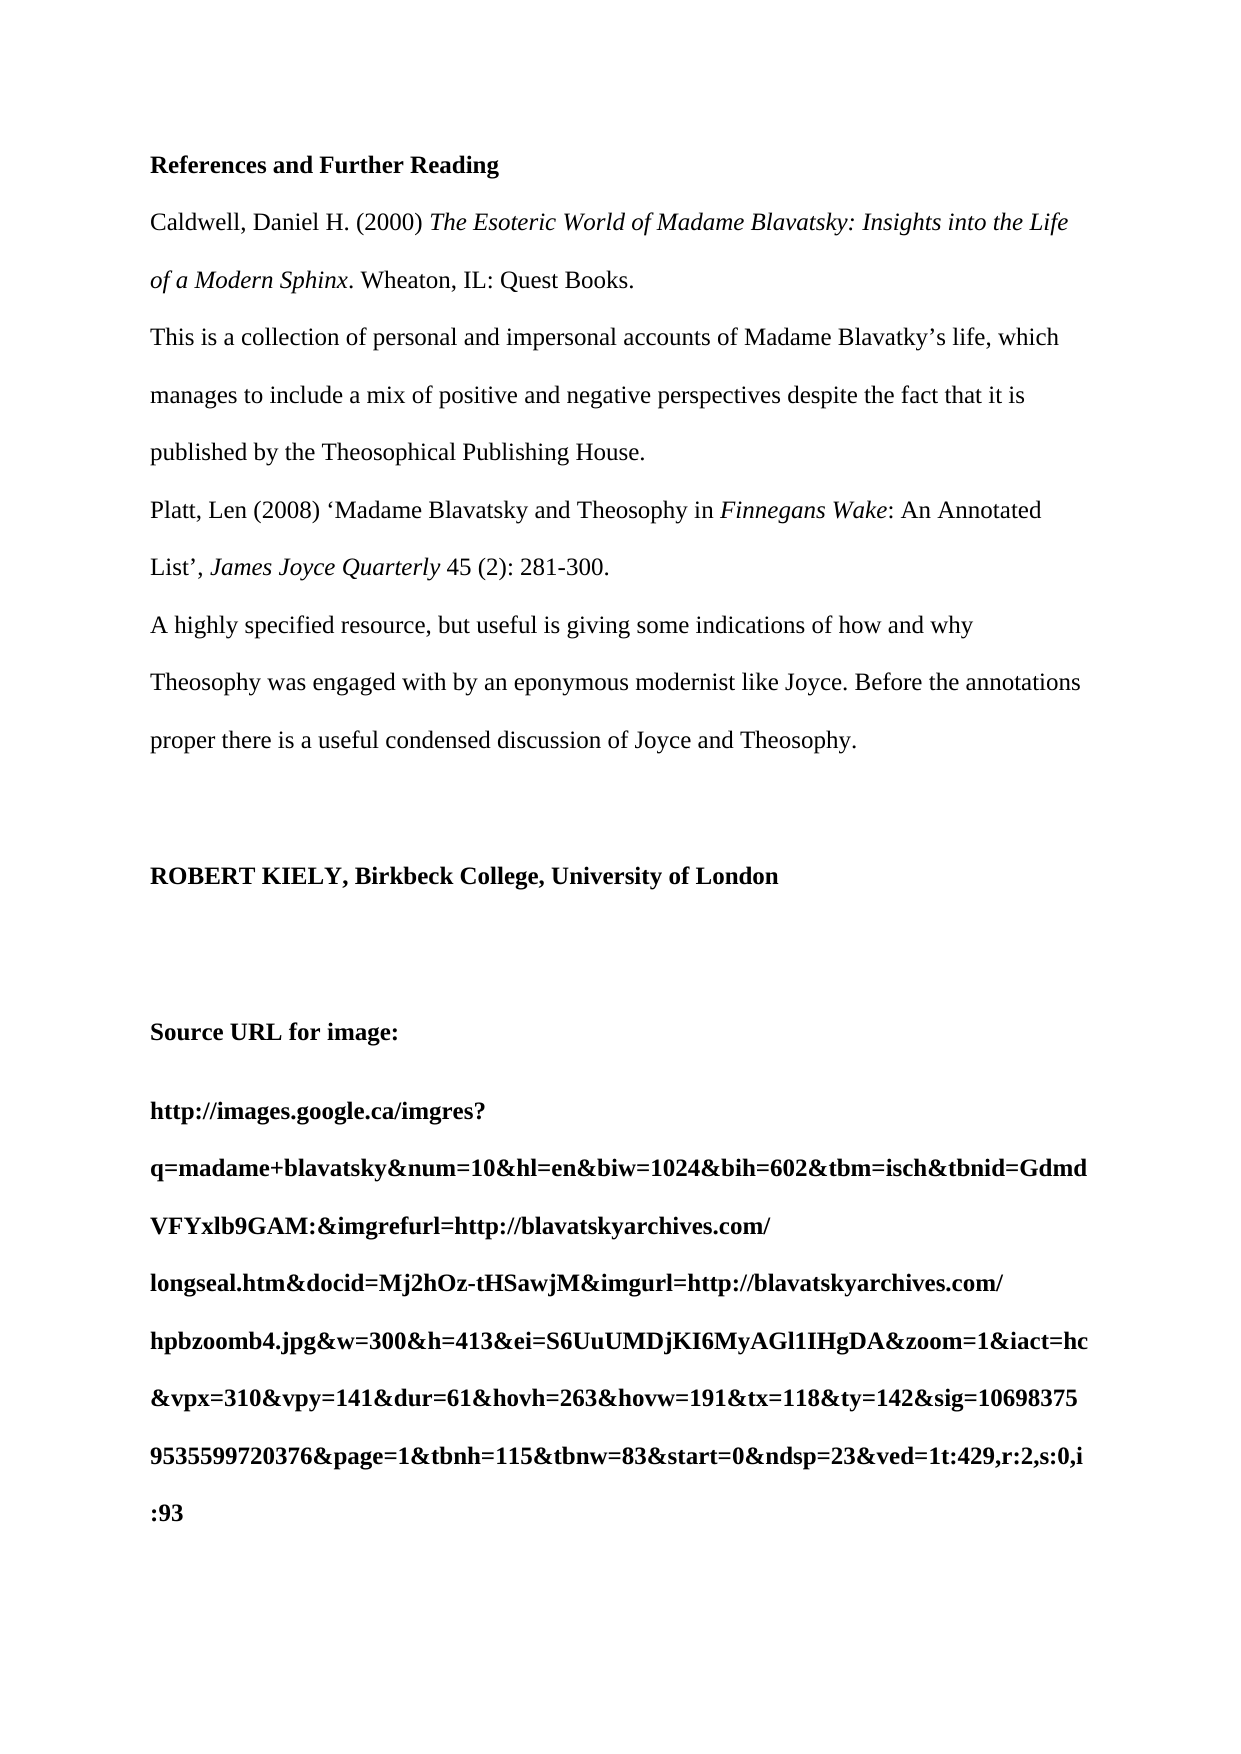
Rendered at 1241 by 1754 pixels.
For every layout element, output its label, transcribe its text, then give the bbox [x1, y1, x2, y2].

text References and Further Reading [150, 150, 1090, 179]
text Platt, Len (2008) ‘Madame Blavatsky and Theosophy in Finnegans Wake: An Annotated List’, James Joyce Quarterly 45 (2): 281-300. [150, 495, 1090, 581]
text Caldwell, Daniel H. (2000) The Esoteric World of Madame Blavatsky: Insights into the Life of a Modern Sphinx. Wheaton, IL: Quest Books. [150, 207, 1090, 294]
text ROBERT KIELY, Birkbeck College, University of London [150, 861, 1090, 889]
